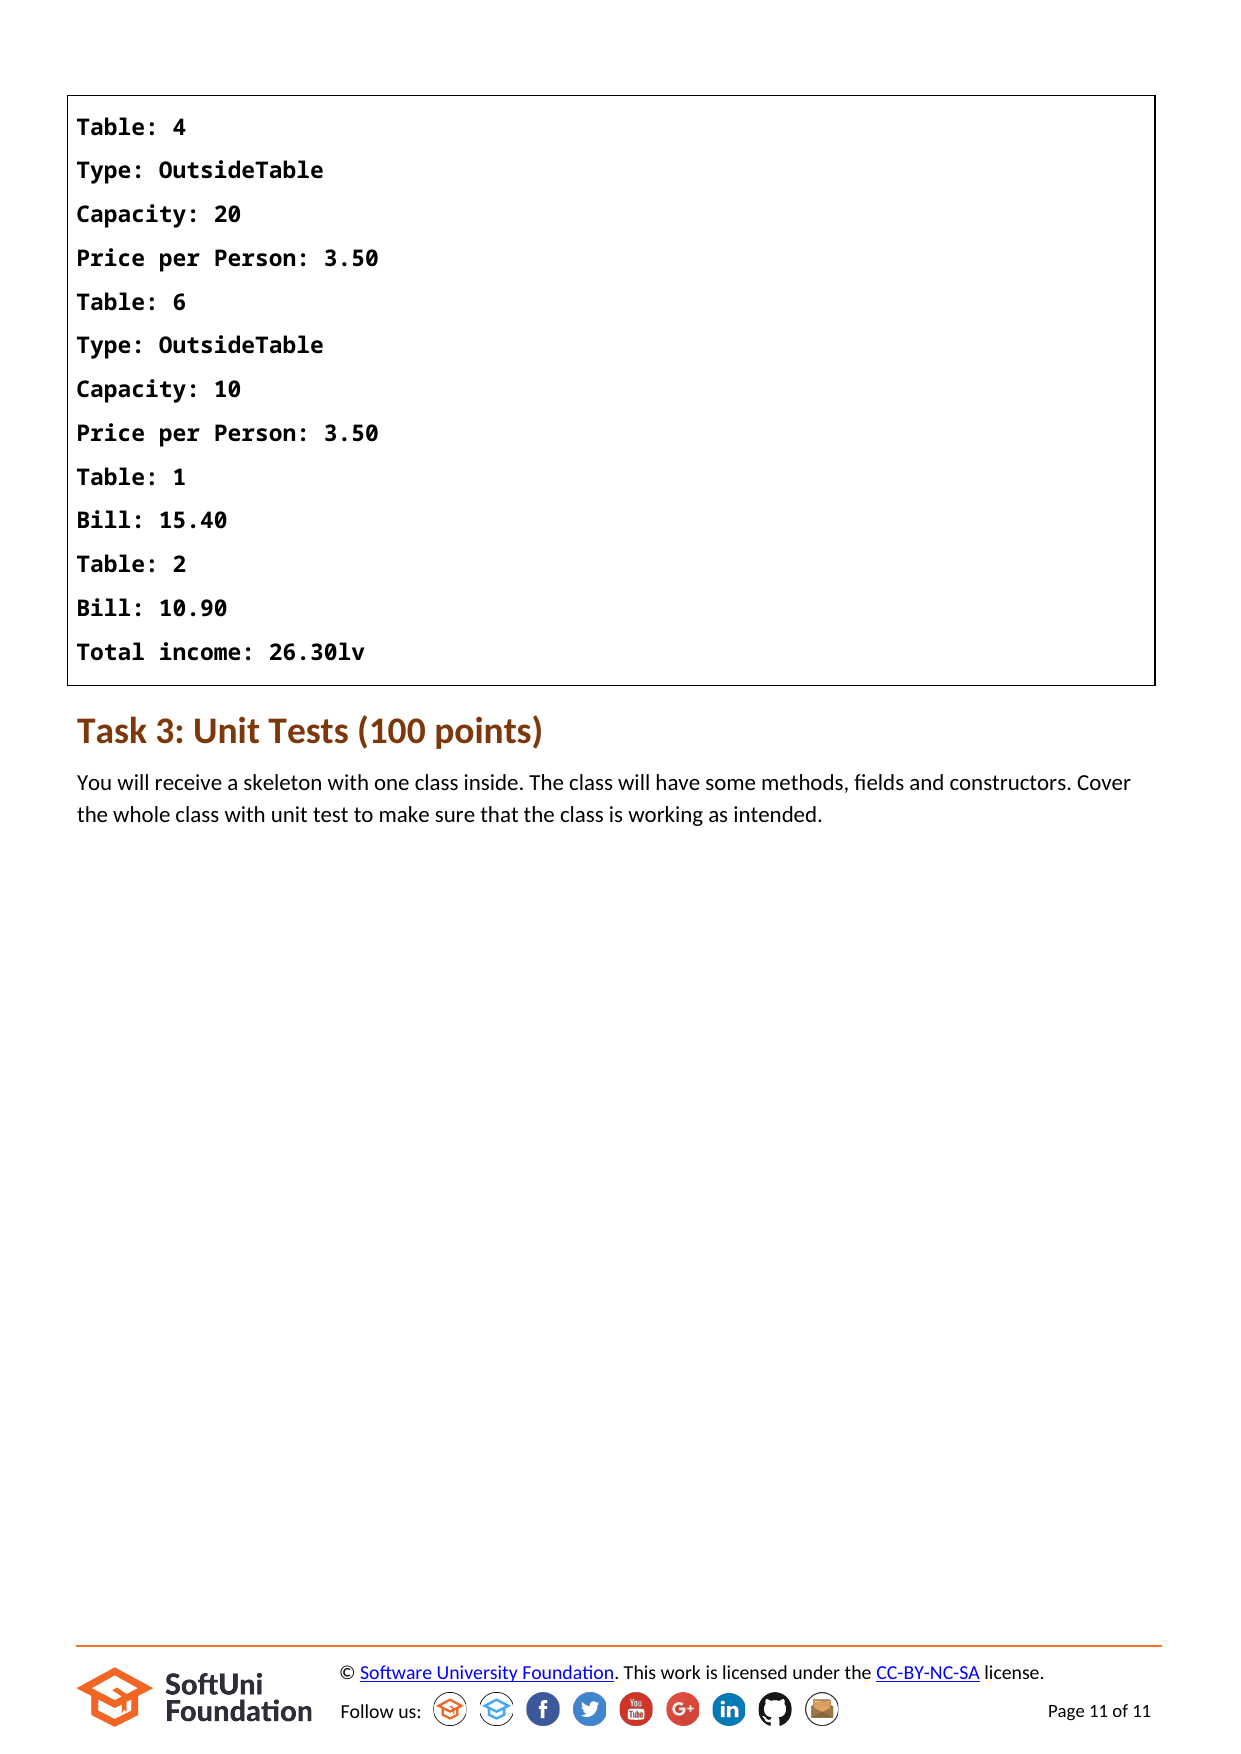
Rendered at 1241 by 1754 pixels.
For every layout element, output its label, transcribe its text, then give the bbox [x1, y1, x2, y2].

picture [433, 1692, 467, 1726]
picture [526, 1692, 560, 1726]
picture [619, 1692, 653, 1726]
picture [573, 1692, 607, 1726]
picture [805, 1692, 839, 1726]
picture [712, 1693, 722, 1703]
subtitle Task 3: Unit Tests (100 points) [77, 707, 1163, 753]
picture [736, 1716, 746, 1726]
picture [666, 1692, 700, 1726]
picture [758, 1692, 792, 1726]
picture [76, 1667, 312, 1727]
picture [727, 1707, 738, 1717]
picture [736, 1693, 746, 1703]
picture [712, 1716, 722, 1726]
picture [480, 1692, 513, 1726]
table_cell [68, 96, 1154, 685]
text You will receive a skeleton with one class inside. The class will have some methods, fields and constructors. Cover the whole class with unit test to make sure that the class is working as intended. [77, 768, 1163, 828]
